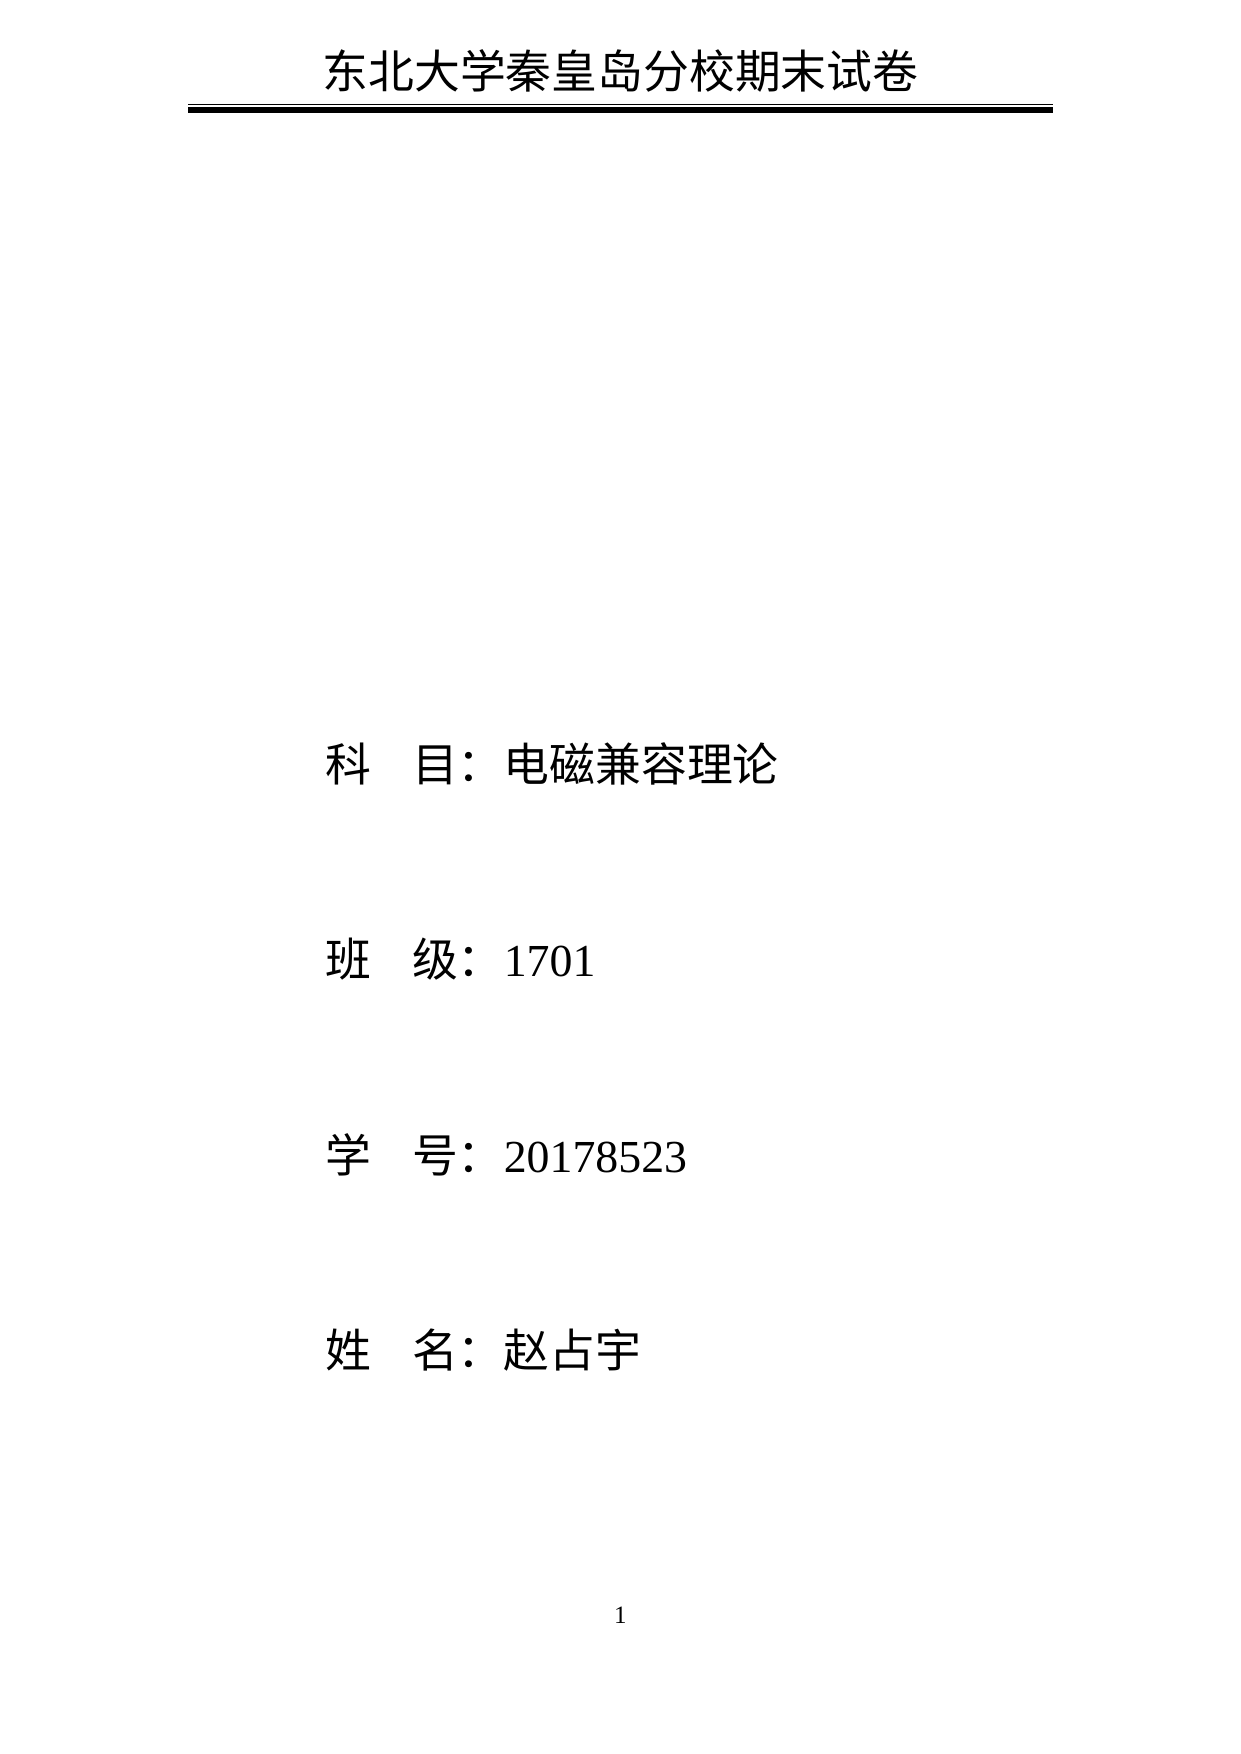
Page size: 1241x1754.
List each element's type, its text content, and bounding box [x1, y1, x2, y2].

text 姓 名：赵占宇 [187, 1313, 1053, 1381]
text 班 级：1701 [187, 923, 1053, 991]
text 科 目：电磁兼容理论 [187, 728, 1053, 796]
text 学 号：20178523 [187, 1118, 1053, 1186]
